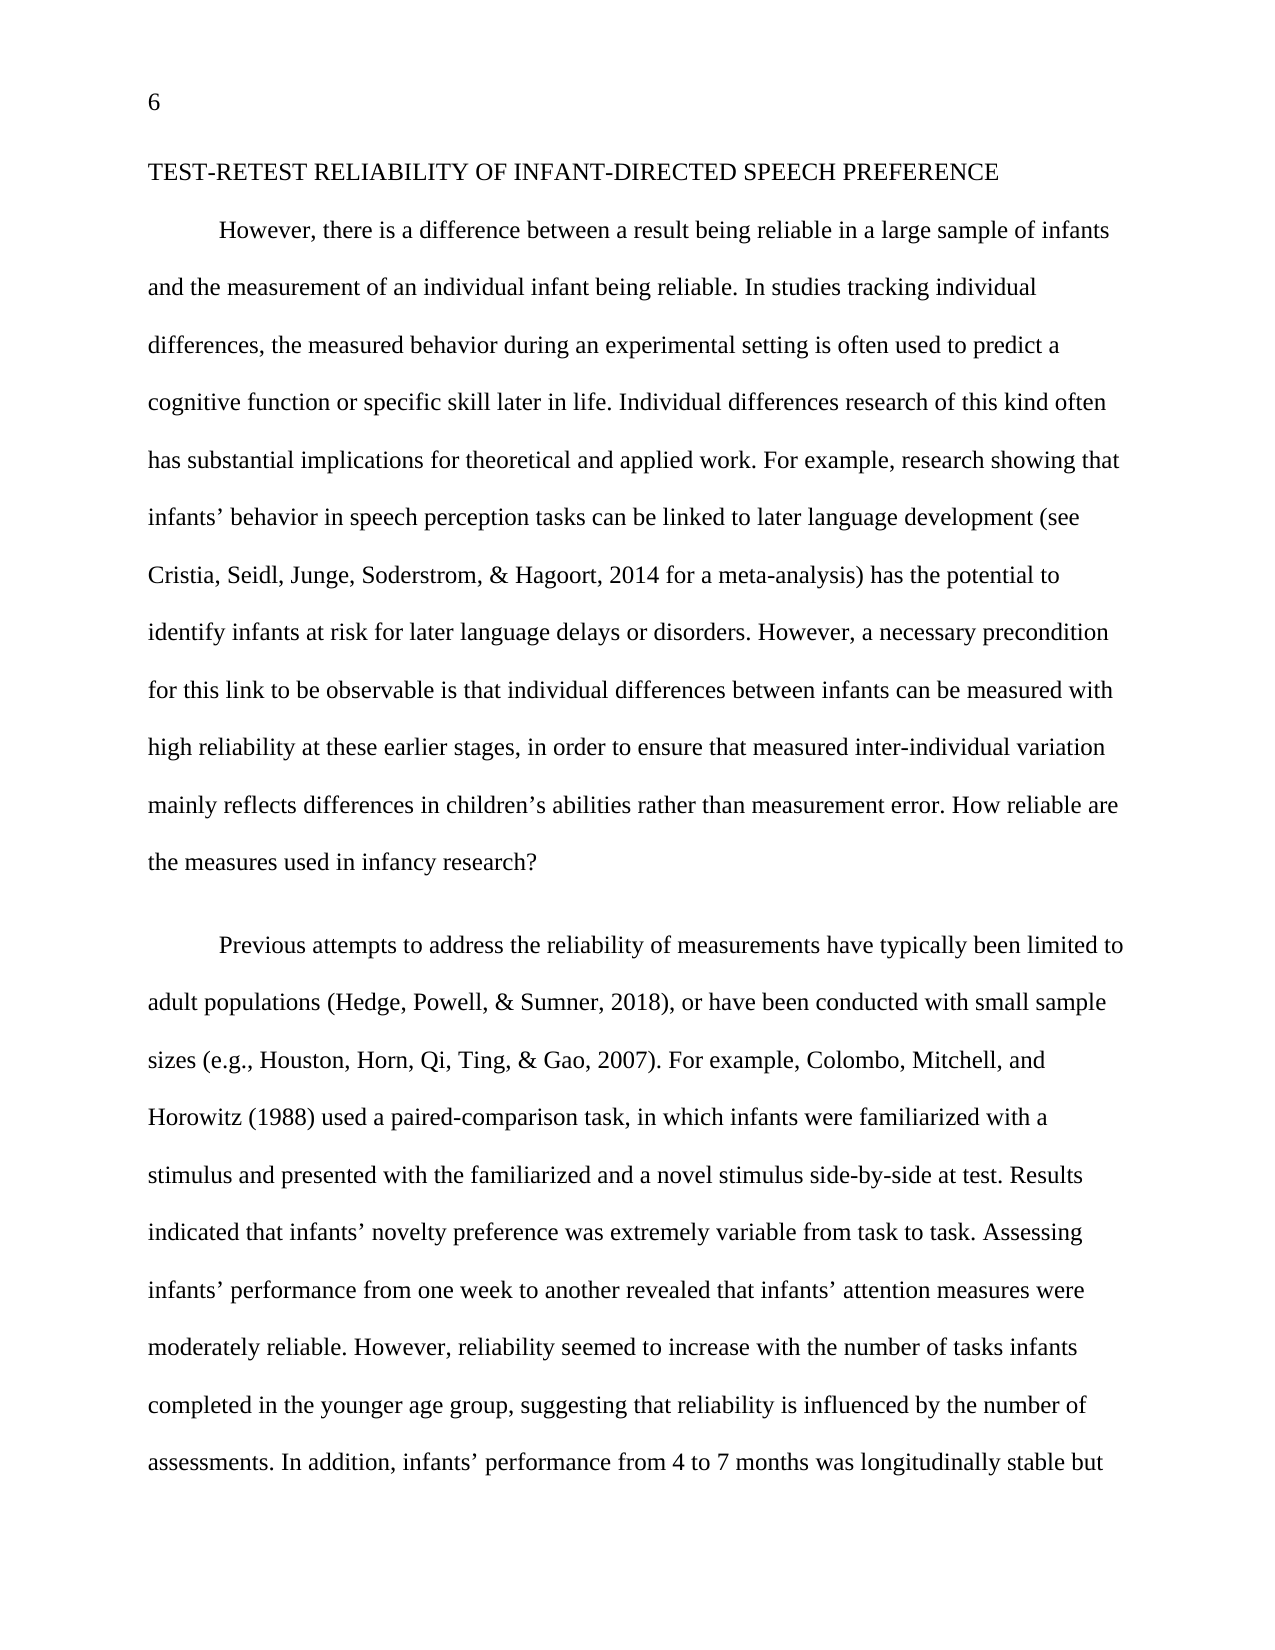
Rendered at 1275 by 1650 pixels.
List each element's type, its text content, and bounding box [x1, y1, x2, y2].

text However, there is a difference between a result being reliable in a large sample of infants and the measurement of an individual infant being reliable. In studies tracking individual differences, the measured behavior during an experimental setting is often used to predict a cognitive function or specific skill later in life. Individual differences research of this kind often has substantial implications for theoretical and applied work. For example, research showing that infants’ behavior in speech perception tasks can be linked to later language development (see Cristia, Seidl, Junge, Soderstrom, & Hagoort, 2014 for a meta-analysis) has the potential to identify infants at risk for later language delays or disorders. However, a necessary precondition for this link to be observable is that individual differences between infants can be measured with high reliability at these earlier stages, in order to ensure that measured inter-individual variation mainly reflects differences in children’s abilities rather than measurement error. How reliable are the measures used in infancy research? [148, 215, 1127, 876]
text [148, 930, 1127, 1476]
